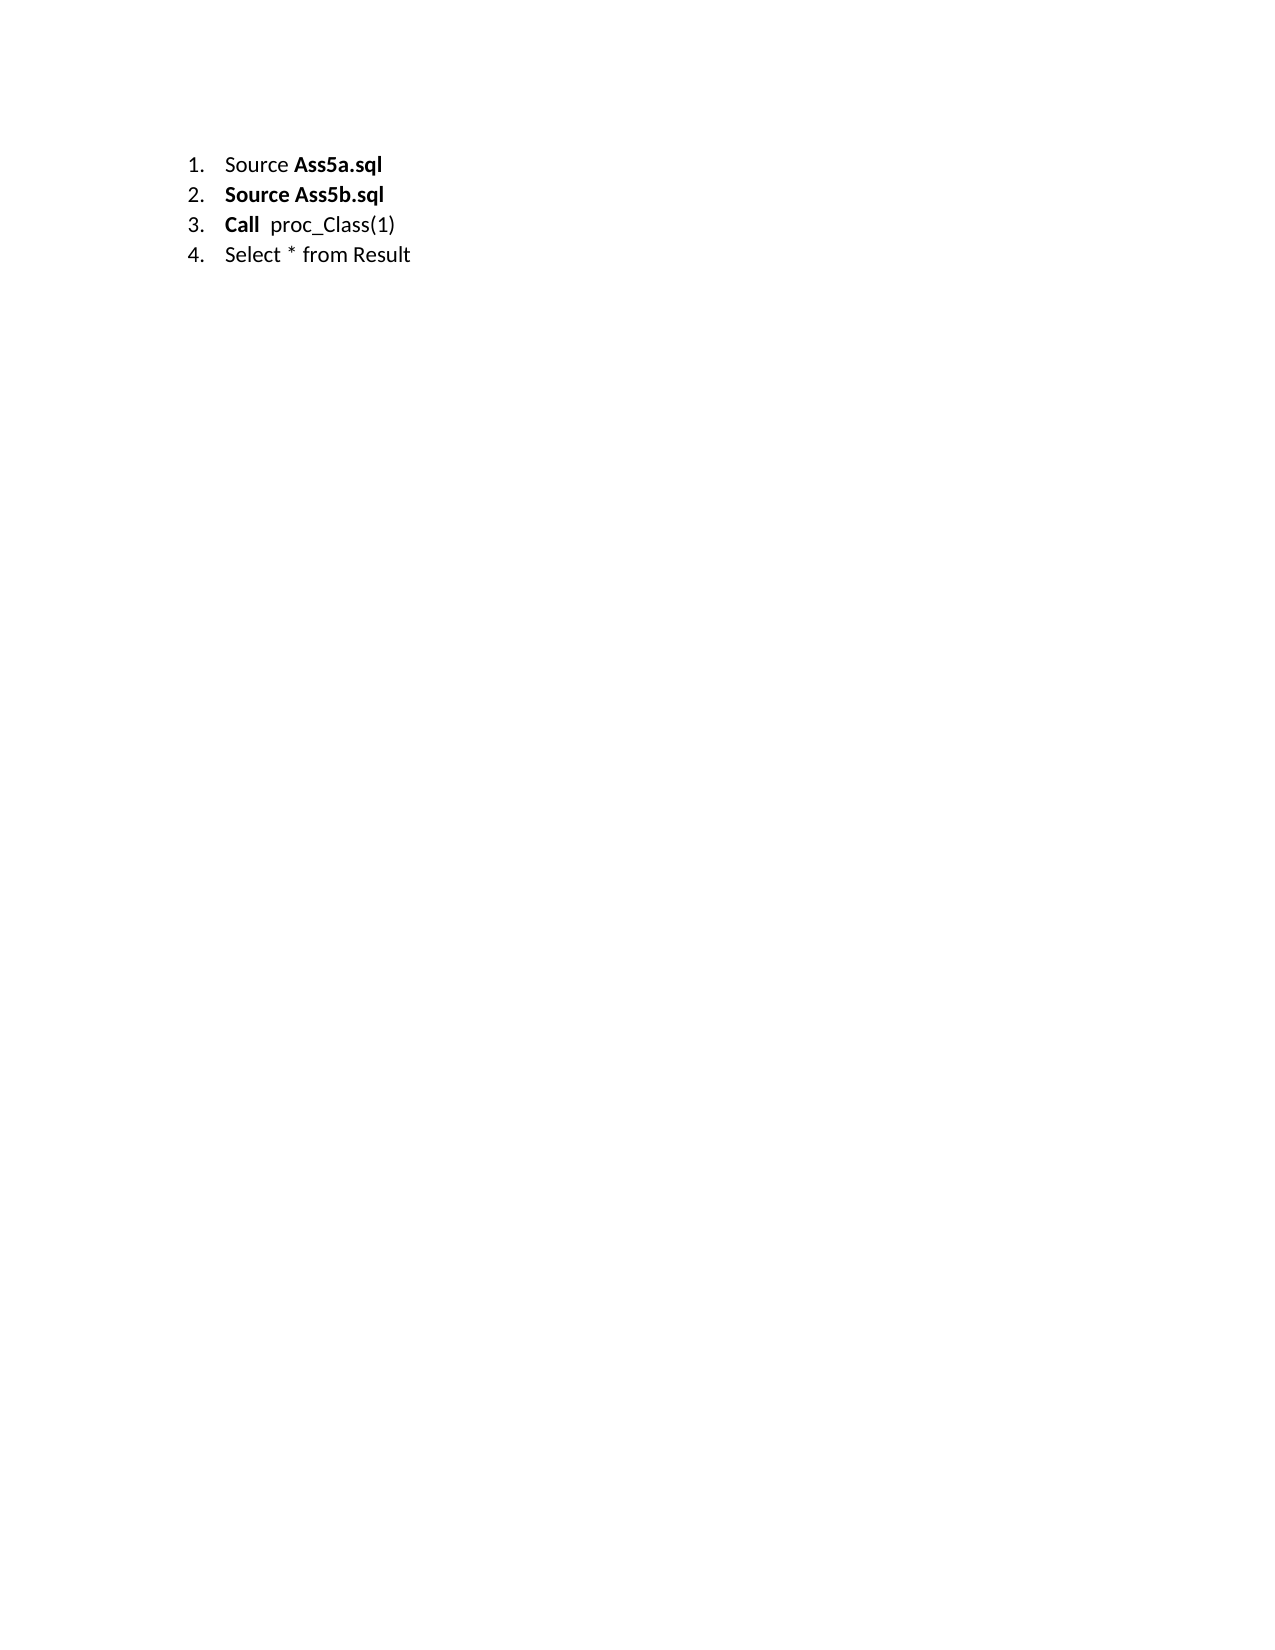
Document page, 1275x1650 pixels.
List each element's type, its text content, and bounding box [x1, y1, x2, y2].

list Source Ass5b.sql [187, 180, 1125, 208]
list Source Ass5a.sql [187, 150, 1125, 178]
list Select * from Result [187, 241, 1125, 269]
list Call proc_Class(1) [187, 210, 1125, 238]
